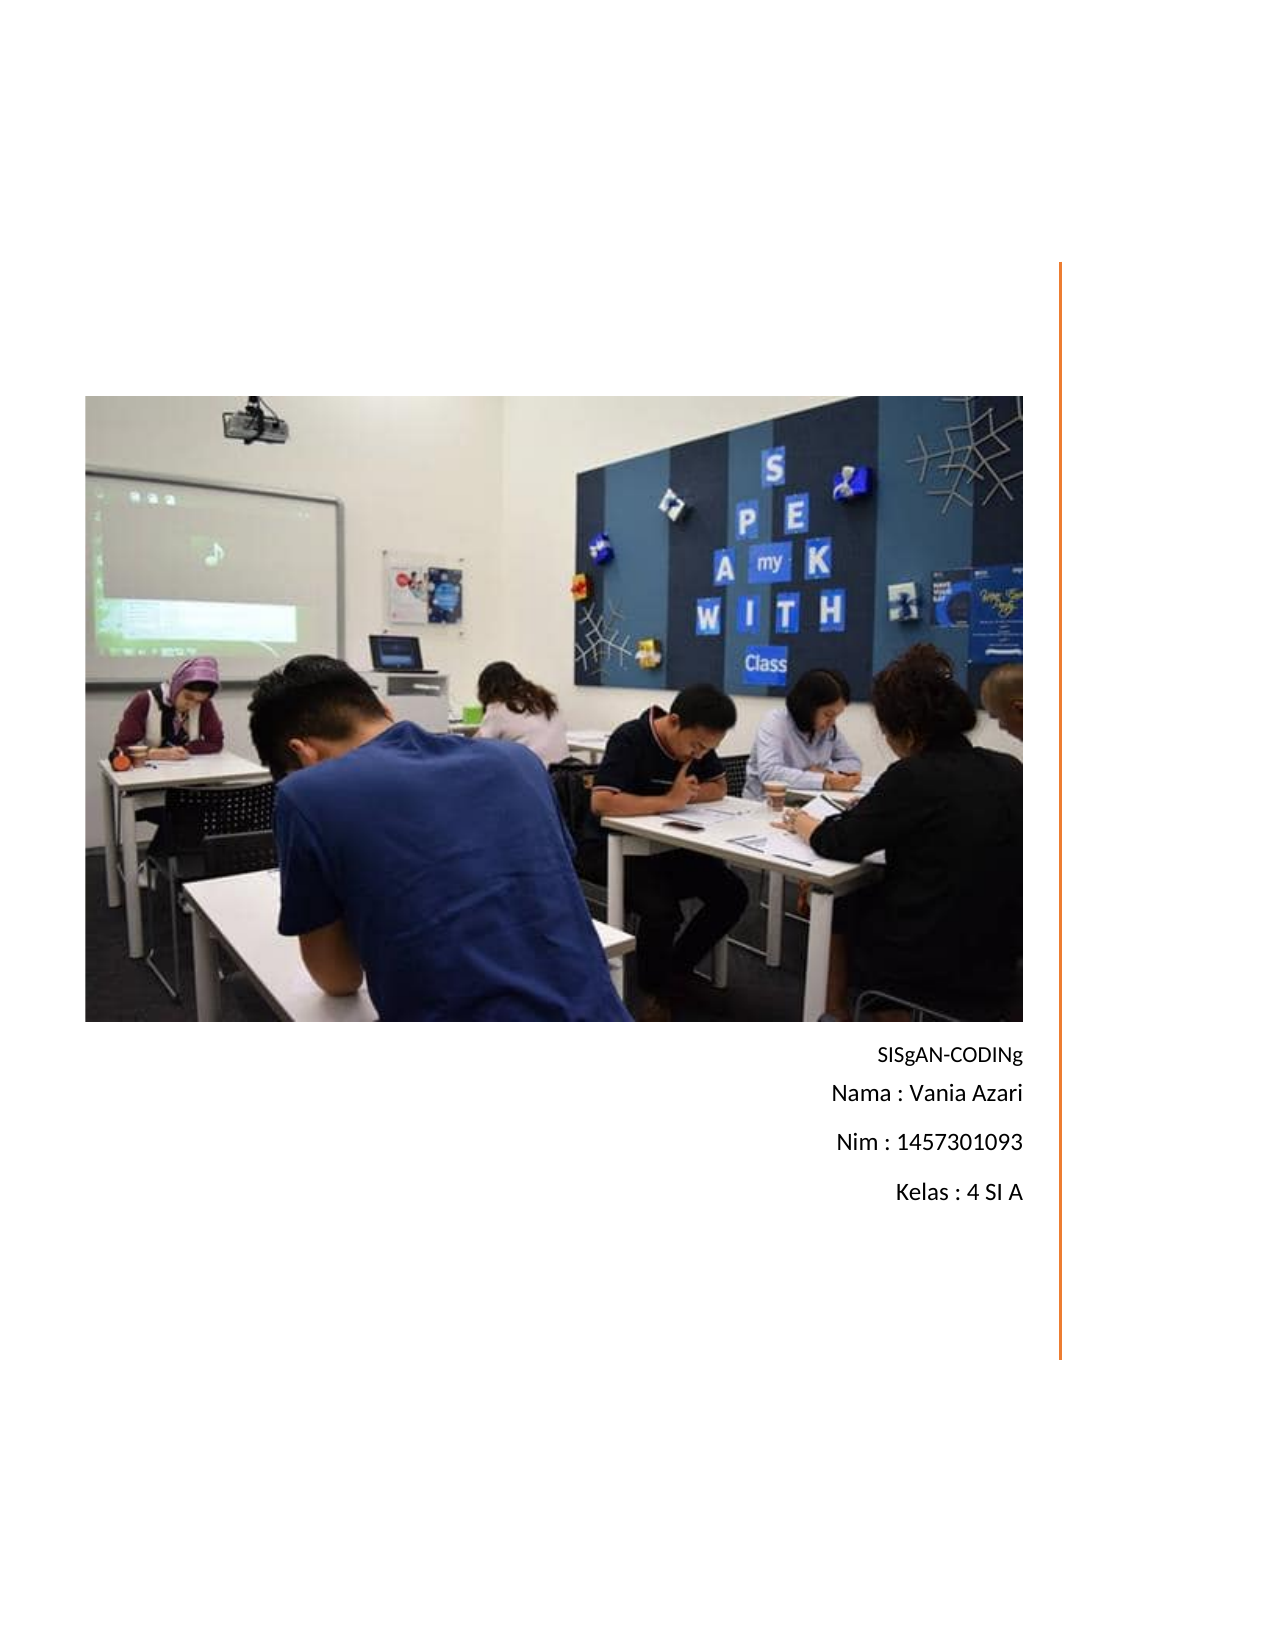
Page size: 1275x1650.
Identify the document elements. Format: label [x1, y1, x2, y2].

picture [85, 396, 1023, 1022]
